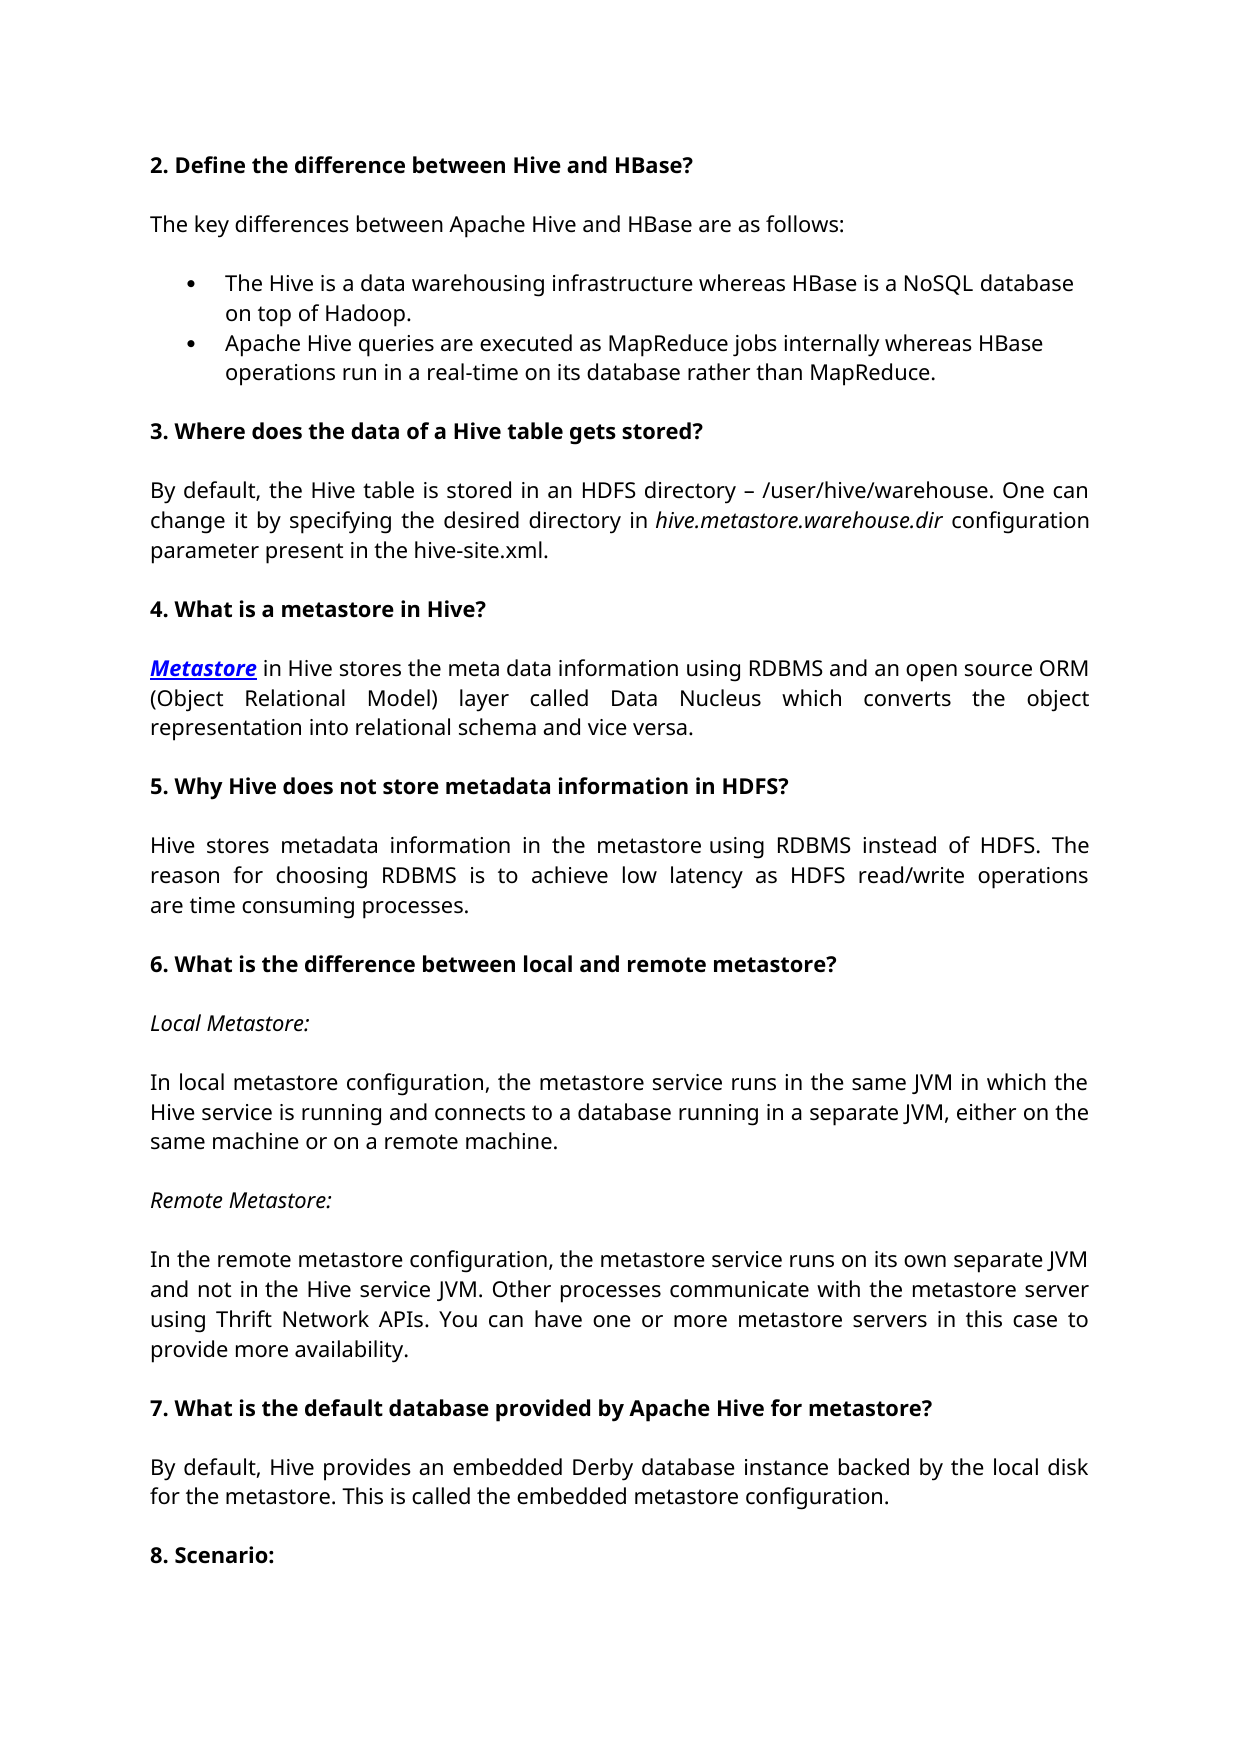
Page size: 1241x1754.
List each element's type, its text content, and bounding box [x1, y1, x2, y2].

text 8. Scenario: [150, 1540, 1090, 1570]
list The Hive is a data warehousing infrastructure whereas HBase is a NoSQL database on top of Hadoop. [187, 268, 1090, 327]
text 7. What is the default database provided by Apache Hive for metastore? [150, 1392, 1090, 1422]
text 5. Why Hive does not store metadata information in HDFS? [150, 771, 1090, 801]
text Metastore in Hive stores the meta data information using RDBMS and an open source ORM (Object Relational Model) layer called Data Nucleus which converts the object representation into relational schema and vice versa. [150, 653, 1090, 742]
text By default, Hive provides an embedded Derby database instance backed by the local disk for the metastore. This is called the embedded metastore configuration. [150, 1451, 1090, 1511]
text Remote Metastore: [150, 1185, 1090, 1215]
text In local metastore configuration, the metastore service runs in the same JVM in which the Hive service is running and connects to a database running in a separate JVM, either on the same machine or on a remote machine. [150, 1067, 1090, 1156]
text 6. What is the difference between local and remote metastore? [150, 949, 1090, 978]
text Local Metastore: [150, 1008, 1090, 1037]
text In the remote metastore configuration, the metastore service runs on its own separate JVM and not in the Hive service JVM. Other processes communicate with the metastore server using Thrift Network APIs. You can have one or more metastore servers in this case to provide more availability. [150, 1244, 1090, 1363]
list Apache Hive queries are executed as MapReduce jobs internally whereas HBase operations run in a real-time on its database rather than MapReduce. [187, 327, 1090, 387]
text By default, the Hive table is stored in an HDFS directory – /user/hive/warehouse. One can change it by specifying the desired directory in hive.metastore.warehouse.dir configuration parameter present in the hive-site.xml. [150, 475, 1090, 564]
text 3. Where does the data of a Hive table gets stored? [150, 416, 1090, 446]
text 4. What is a metastore in Hive? [150, 594, 1090, 623]
text Hive stores metadata information in the metastore using RDBMS instead of HDFS. The reason for choosing RDBMS is to achieve low latency as HDFS read/write operations are time consuming processes. [150, 830, 1090, 919]
text 2. Define the difference between Hive and HBase? [150, 150, 1090, 180]
text The key differences between Apache Hive and HBase are as follows: [150, 209, 1090, 239]
